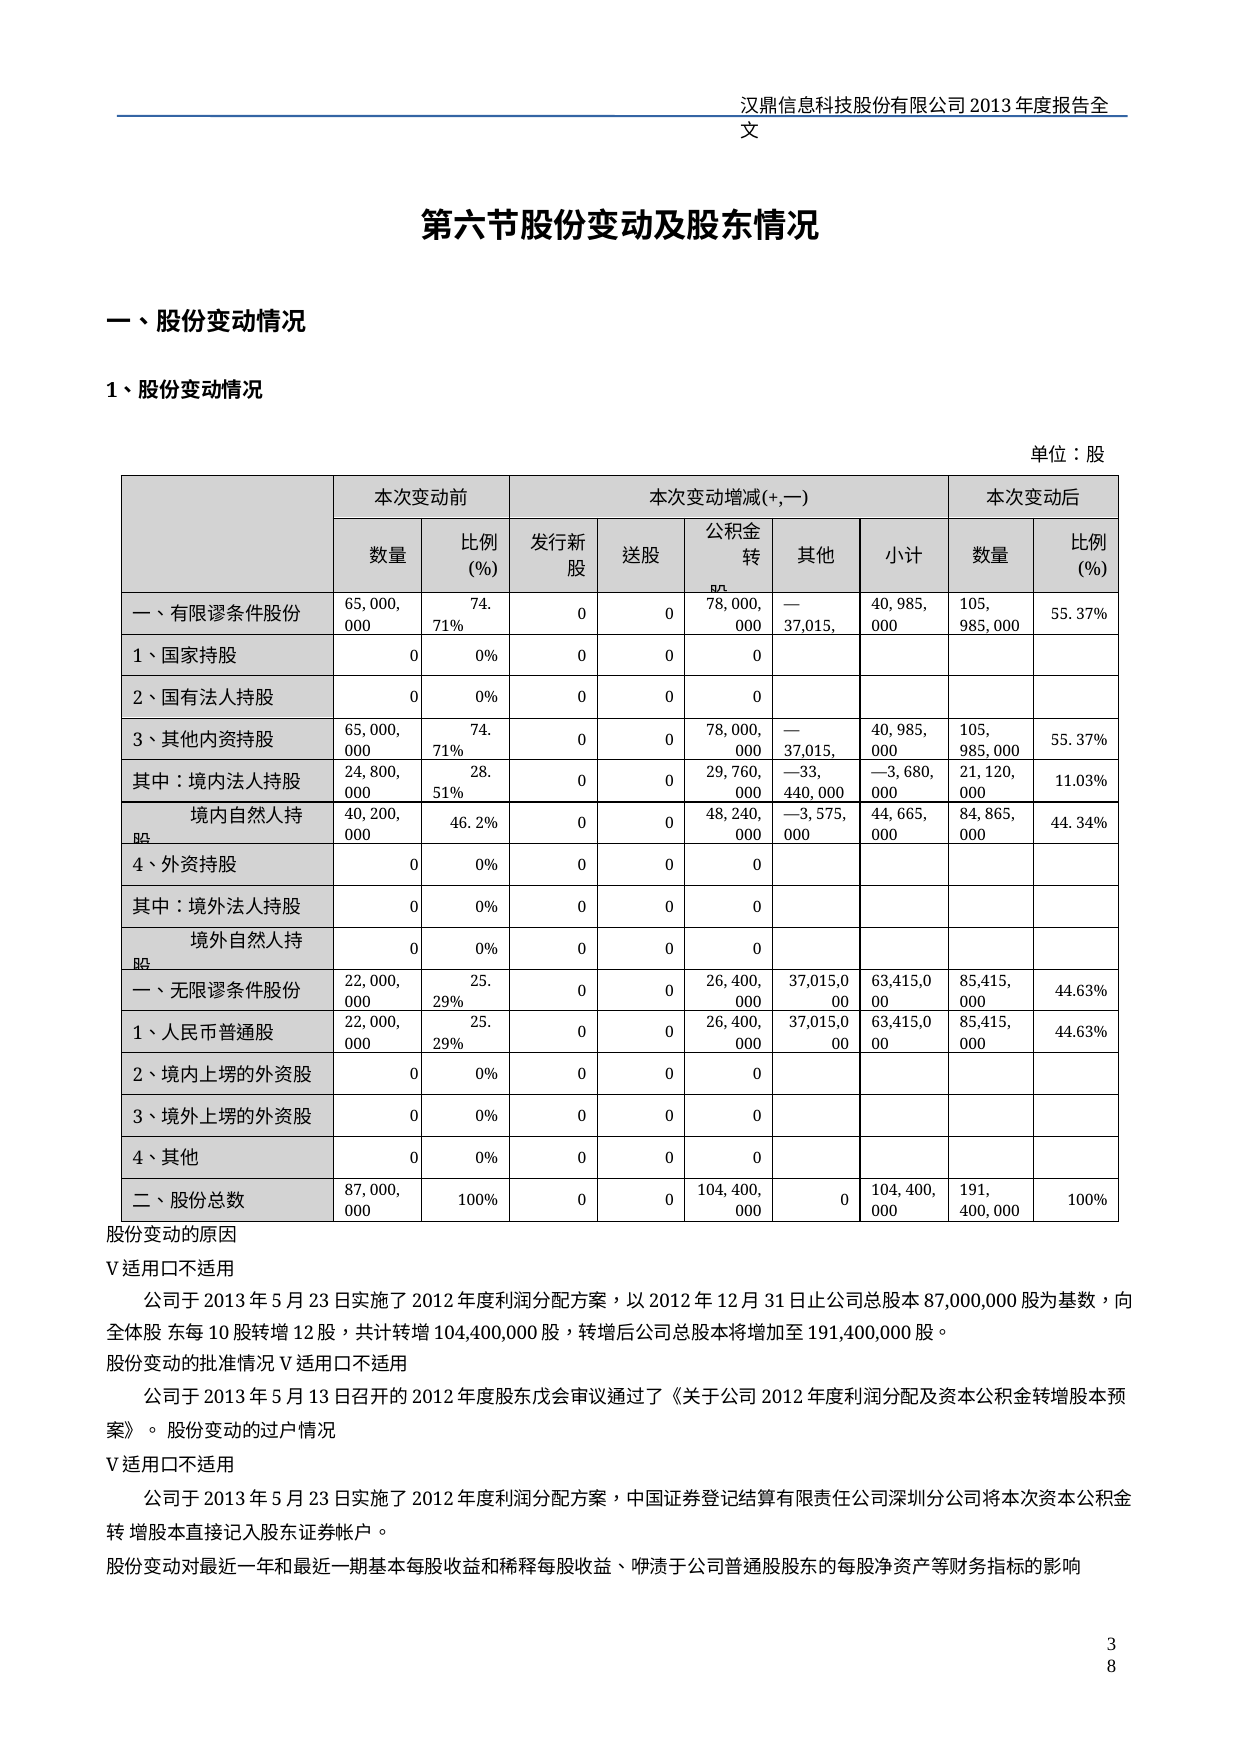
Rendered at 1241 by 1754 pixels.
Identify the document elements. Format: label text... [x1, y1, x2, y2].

text 公司于2013年5月23日实施了2012年度利润分配方案，中国证券登记结算有限责任公司深圳分公司将本次资本公积金转 增股本直接记入股东证券帐户。 [106, 1478, 1134, 1546]
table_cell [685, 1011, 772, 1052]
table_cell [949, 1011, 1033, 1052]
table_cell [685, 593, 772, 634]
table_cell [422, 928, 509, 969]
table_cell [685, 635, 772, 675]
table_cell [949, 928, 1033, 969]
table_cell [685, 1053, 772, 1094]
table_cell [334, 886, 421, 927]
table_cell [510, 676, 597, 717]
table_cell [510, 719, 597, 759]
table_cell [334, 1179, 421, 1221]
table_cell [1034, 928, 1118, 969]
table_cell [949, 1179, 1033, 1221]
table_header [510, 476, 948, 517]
text 股份变动对最近一年和最近一期基本每股收益和稀释每股收益、咿渍于公司普通股股东的每股净资产等财务指标的影响 [106, 1546, 1134, 1580]
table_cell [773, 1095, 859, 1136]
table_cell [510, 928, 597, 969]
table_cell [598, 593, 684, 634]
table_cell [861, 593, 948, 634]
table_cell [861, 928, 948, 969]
text 第六节股份变动及股东情况 [106, 202, 1134, 247]
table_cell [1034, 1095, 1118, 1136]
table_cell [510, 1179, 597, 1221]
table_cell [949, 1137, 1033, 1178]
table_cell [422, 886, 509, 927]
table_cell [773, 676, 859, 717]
text 一、股份变动情况 [106, 304, 1134, 338]
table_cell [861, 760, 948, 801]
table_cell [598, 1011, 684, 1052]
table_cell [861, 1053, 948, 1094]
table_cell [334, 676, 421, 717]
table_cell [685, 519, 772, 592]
text 股份变动的批准情况 V适用口不适用 [106, 1346, 1134, 1377]
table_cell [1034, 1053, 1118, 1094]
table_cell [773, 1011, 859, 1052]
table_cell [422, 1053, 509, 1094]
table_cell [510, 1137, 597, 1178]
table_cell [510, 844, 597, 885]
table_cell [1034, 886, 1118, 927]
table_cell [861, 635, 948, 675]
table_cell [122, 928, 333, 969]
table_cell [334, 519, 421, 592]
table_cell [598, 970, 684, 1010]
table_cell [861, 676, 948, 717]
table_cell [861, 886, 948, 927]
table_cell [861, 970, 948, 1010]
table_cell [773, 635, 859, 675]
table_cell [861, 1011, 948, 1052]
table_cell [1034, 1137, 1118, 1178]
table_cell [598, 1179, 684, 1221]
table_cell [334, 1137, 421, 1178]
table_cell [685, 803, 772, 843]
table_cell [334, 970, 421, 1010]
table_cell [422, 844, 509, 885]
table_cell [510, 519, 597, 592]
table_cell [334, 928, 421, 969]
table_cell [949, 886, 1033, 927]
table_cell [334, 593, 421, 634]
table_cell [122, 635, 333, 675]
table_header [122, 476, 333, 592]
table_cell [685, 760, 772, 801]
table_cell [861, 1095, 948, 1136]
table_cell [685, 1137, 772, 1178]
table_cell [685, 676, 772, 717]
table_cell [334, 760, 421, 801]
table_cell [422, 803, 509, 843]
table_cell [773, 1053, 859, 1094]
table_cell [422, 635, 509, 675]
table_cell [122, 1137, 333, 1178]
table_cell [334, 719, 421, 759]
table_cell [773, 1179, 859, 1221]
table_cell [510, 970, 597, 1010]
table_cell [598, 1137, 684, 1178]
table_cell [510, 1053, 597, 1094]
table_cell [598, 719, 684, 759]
text 股份变动的原因 [106, 1222, 1134, 1247]
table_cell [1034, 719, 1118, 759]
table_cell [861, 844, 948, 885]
text 公司于2013年5月13日召开的2012年度股东戊会审议通过了《关于公司2012年度利润分配及资本公积金转增股本预案》。 股份变动的过户情况 [106, 1377, 1134, 1444]
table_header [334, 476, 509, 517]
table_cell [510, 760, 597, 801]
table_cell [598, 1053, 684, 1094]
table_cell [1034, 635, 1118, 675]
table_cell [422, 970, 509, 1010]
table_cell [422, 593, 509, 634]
text 1、股份变动情况 [106, 375, 1134, 404]
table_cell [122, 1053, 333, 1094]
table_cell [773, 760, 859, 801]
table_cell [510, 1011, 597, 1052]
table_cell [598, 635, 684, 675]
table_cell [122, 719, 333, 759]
text 公司于2013年5月23日实施了2012年度利润分配方案，以2012年12月31日止公司总股本87,000,000股为基数，向全体股 东每10股转增12股，共计转增104,400,000股，转增后公司总股本将增加至191,400,000股。 [106, 1281, 1134, 1346]
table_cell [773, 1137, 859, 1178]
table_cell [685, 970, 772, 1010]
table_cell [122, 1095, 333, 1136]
text V适用口不适用 [106, 1444, 1134, 1478]
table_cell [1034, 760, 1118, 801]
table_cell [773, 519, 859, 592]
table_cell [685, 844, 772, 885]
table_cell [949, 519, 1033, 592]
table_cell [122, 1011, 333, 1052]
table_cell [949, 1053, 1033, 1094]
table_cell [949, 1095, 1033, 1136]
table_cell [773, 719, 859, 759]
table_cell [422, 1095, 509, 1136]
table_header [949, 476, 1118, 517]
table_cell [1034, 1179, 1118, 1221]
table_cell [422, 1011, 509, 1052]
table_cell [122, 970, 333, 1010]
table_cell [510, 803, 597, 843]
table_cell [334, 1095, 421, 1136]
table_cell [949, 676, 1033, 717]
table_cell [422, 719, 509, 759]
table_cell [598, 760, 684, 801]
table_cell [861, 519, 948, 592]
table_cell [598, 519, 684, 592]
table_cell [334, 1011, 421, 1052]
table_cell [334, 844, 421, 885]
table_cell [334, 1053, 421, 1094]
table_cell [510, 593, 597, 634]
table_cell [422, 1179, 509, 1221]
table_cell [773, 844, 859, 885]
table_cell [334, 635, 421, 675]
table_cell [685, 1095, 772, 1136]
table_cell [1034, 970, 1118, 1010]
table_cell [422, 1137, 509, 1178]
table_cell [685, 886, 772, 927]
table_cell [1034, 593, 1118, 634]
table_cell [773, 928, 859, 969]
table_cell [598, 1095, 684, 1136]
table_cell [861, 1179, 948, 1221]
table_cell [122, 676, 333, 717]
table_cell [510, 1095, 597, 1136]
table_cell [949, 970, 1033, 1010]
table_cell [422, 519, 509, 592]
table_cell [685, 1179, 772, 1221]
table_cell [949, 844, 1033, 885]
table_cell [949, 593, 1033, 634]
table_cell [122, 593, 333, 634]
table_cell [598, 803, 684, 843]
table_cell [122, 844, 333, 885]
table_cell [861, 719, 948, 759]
text 单位：股 [106, 441, 1105, 467]
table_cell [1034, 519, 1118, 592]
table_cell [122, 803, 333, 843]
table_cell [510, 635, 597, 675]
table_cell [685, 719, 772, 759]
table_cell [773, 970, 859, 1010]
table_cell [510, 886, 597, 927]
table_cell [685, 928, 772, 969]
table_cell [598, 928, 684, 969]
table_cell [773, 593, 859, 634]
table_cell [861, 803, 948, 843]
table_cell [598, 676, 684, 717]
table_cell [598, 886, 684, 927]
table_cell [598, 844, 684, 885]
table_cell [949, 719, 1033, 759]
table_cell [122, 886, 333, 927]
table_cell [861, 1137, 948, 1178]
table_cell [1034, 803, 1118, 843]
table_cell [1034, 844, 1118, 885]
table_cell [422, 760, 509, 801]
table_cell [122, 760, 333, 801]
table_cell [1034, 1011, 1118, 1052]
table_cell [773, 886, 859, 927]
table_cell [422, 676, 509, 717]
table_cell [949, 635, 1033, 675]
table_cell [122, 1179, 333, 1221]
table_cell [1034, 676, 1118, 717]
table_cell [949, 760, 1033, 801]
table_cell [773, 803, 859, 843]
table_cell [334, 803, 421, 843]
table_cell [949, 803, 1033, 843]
text V适用口不适用 [106, 1256, 1134, 1281]
